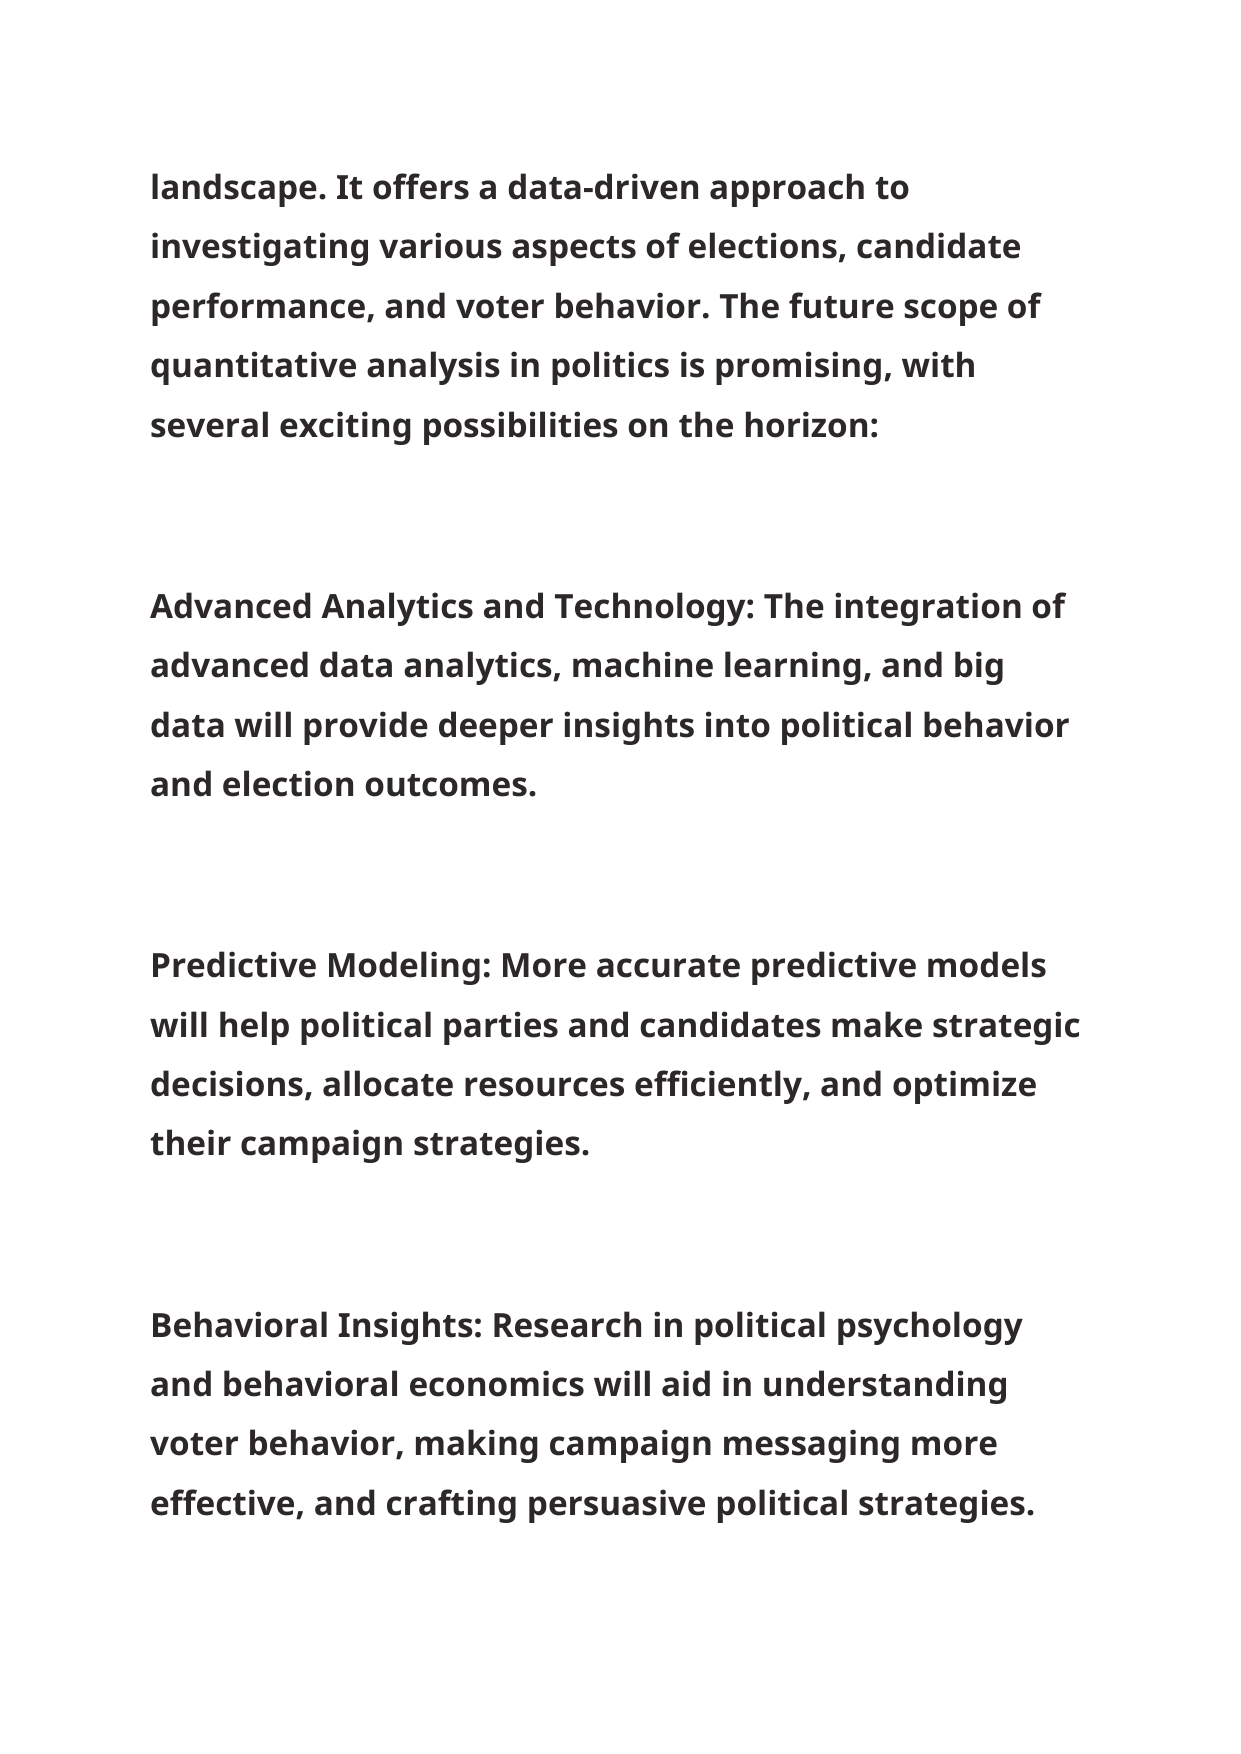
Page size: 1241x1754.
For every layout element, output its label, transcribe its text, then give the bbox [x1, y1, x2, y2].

text Predictive Modeling: More accurate predictive models will help political parties and candidates make strategic decisions, allocate resources efficiently, and optimize their campaign strategies. [150, 928, 1090, 1166]
text Behavioral Insights: Research in political psychology and behavioral economics will aid in understanding voter behavior, making campaign messaging more effective, and crafting persuasive political strategies. [150, 1287, 1090, 1525]
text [150, 150, 1090, 447]
text Advanced Analytics and Technology: The integration of advanced data analytics, machine learning, and big data will provide deeper insights into political behavior and election outcomes. [150, 569, 1090, 806]
